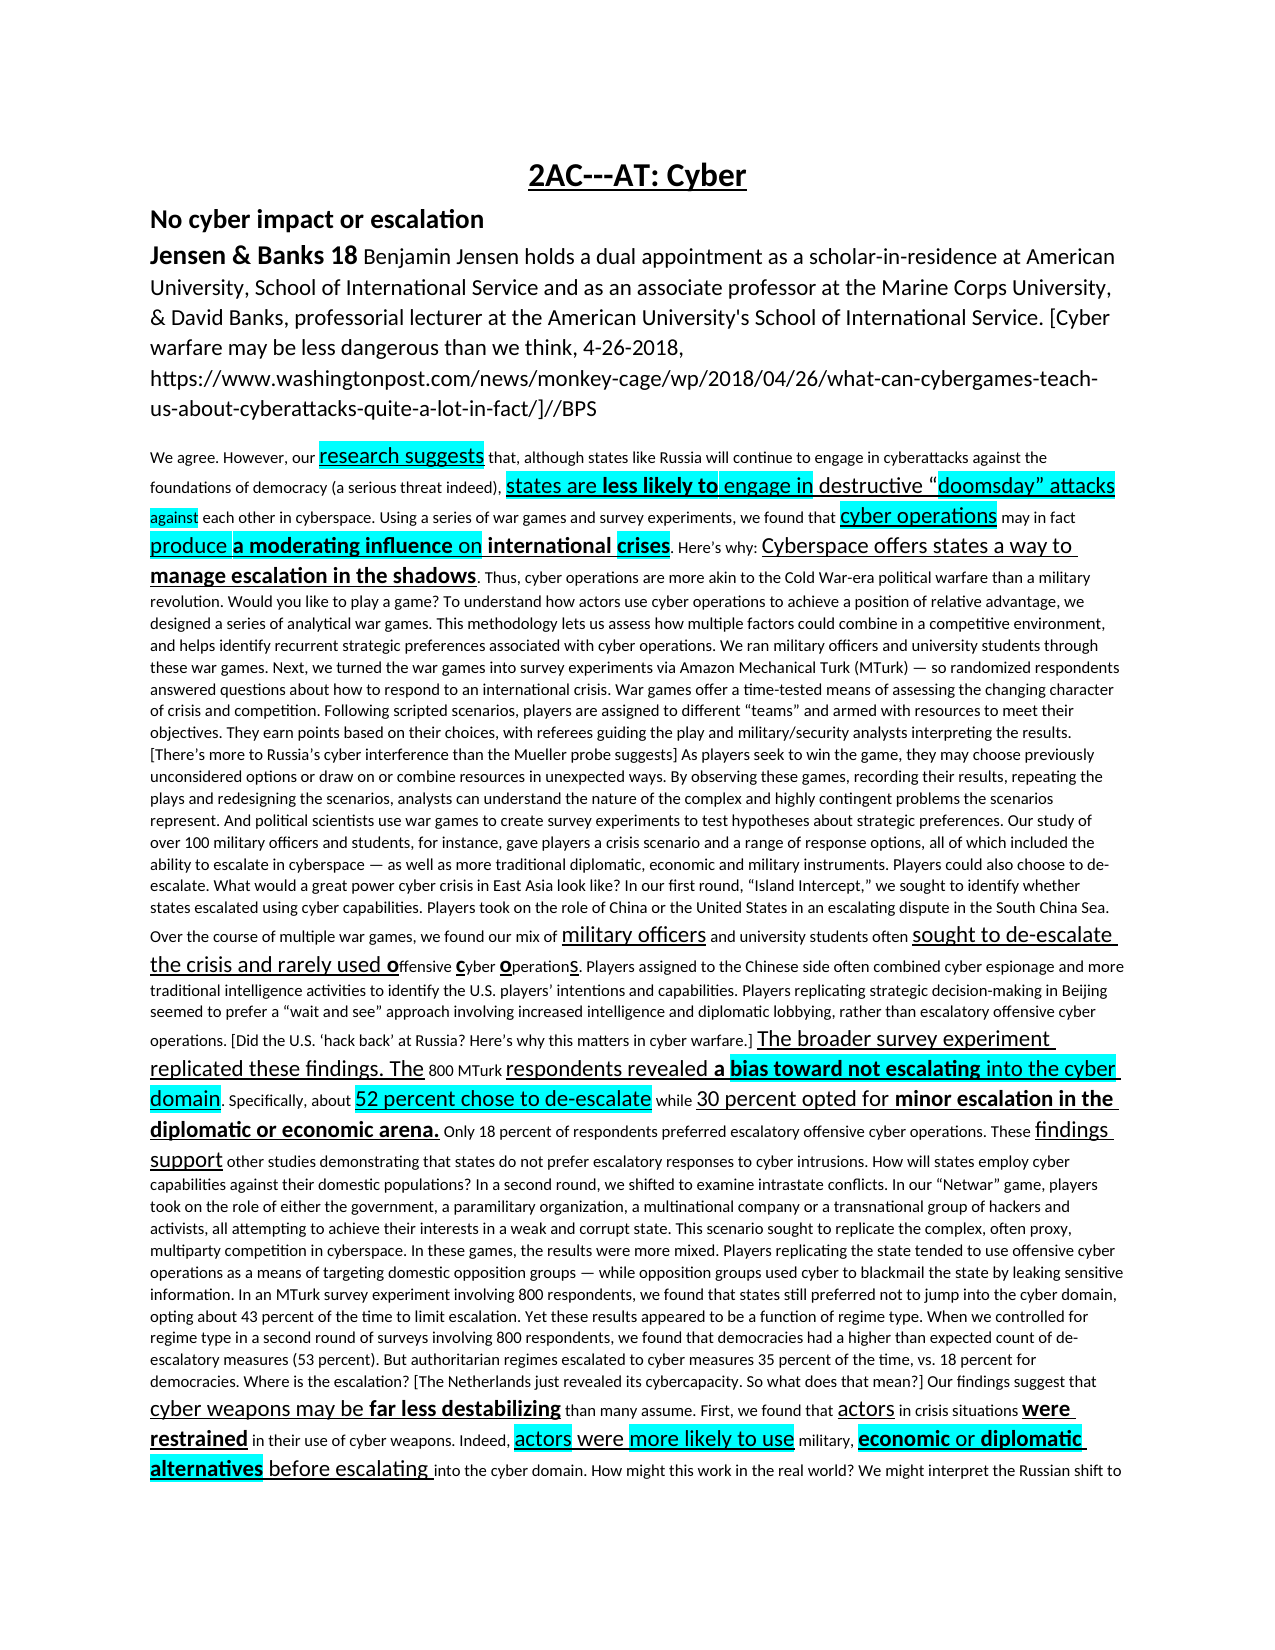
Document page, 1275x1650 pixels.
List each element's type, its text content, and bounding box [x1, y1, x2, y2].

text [150, 441, 1125, 1482]
subtitle No cyber impact or escalation [150, 202, 1125, 235]
subtitle 2AC---AT: Cyber [150, 154, 1125, 195]
text Jensen & Banks 18 Benjamin Jensen holds a dual appointment as a scholar-in-residence at American University, School of International Service and as an associate professor at the Marine Corps University, & David Banks, professorial lecturer at the American University's School of International Service. [Cyber warfare may be less dangerous than we think, 4-26-2018, https://www.washingtonpost.com/news/monkey-cage/wp/2018/04/26/what-can-cybergames-teach-us-about-cyberattacks-quite-a-lot-in-fact/]//BPS [150, 238, 1125, 422]
